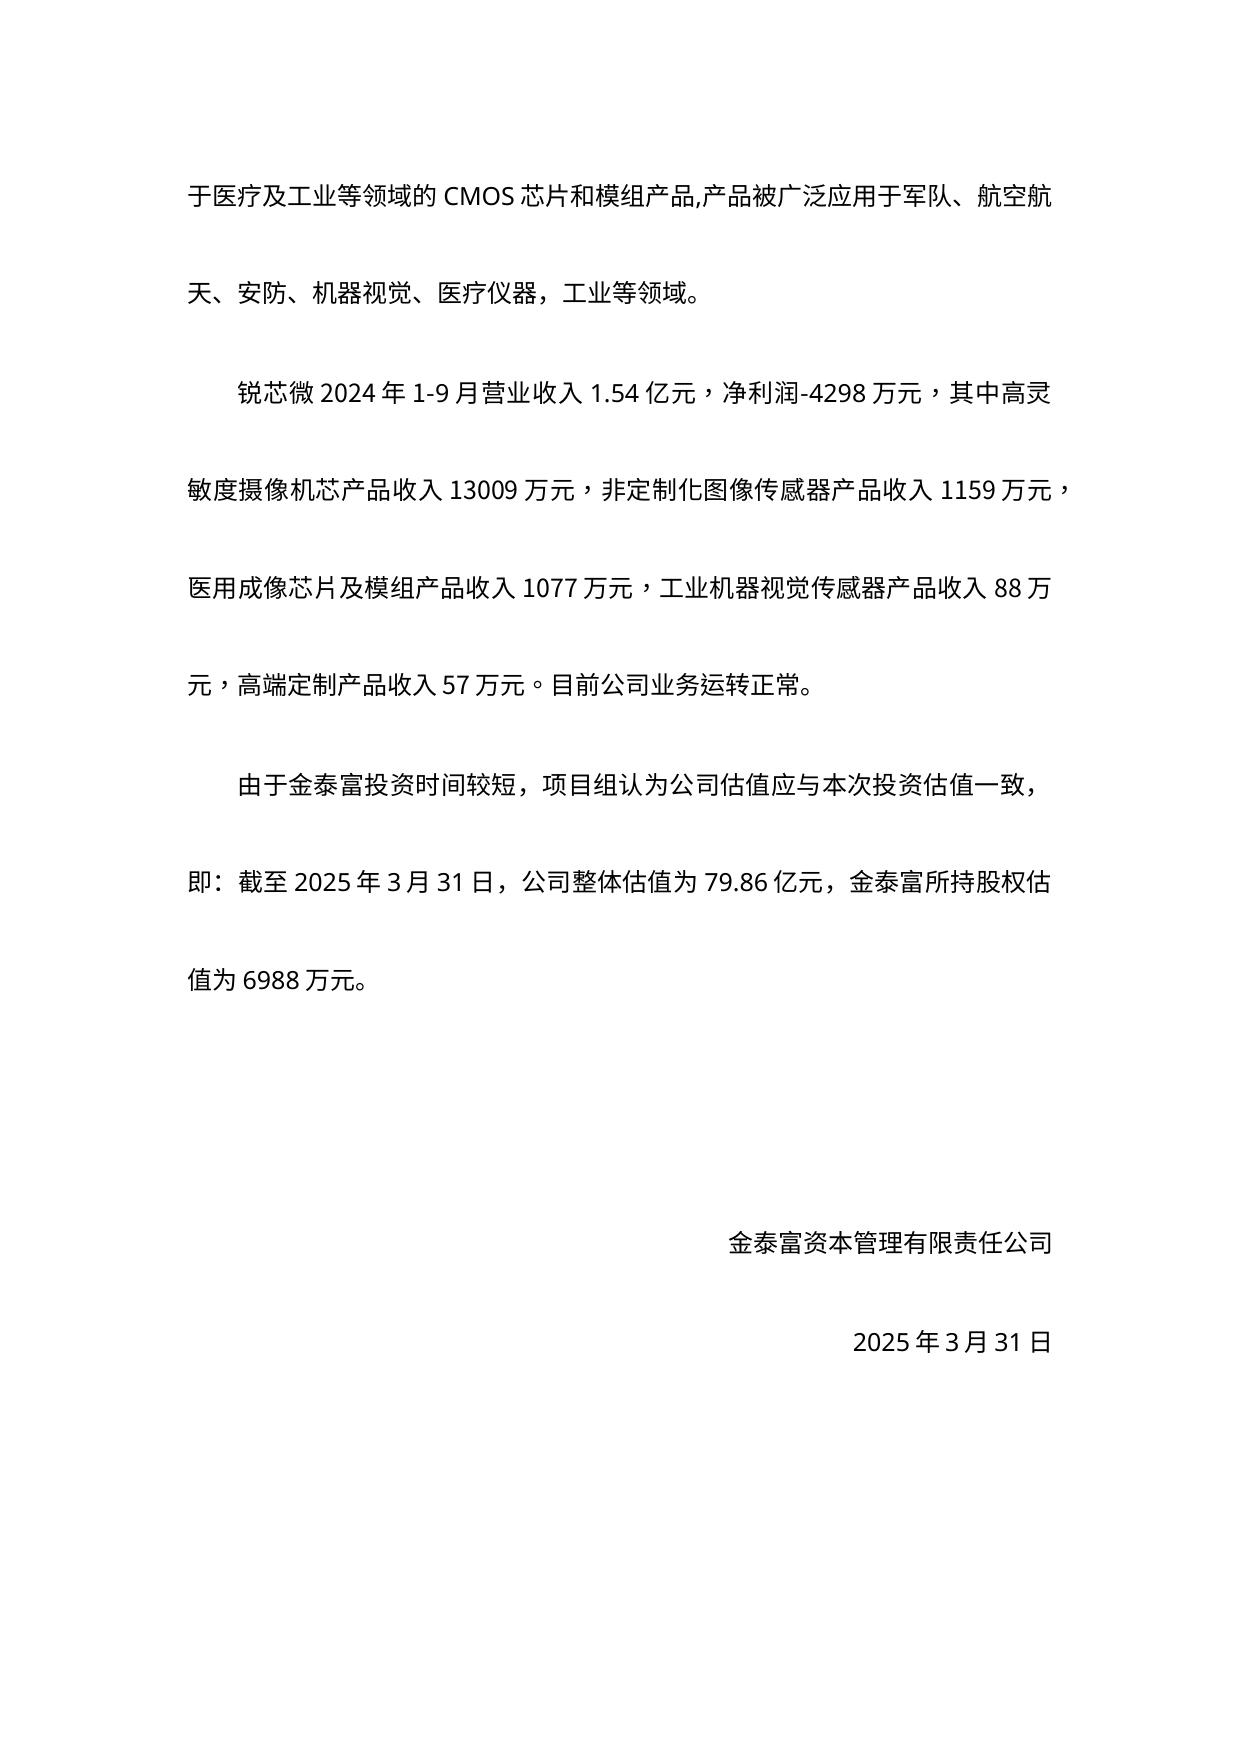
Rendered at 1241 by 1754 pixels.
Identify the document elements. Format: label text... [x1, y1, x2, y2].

text 锐芯微2024年1-9月营业收入1.54亿元，净利润-4298万元，其中高灵敏度摄像机芯产品收入13009万元，非定制化图像传感器产品收入1159万元，医用成像芯片及模组产品收入1077万元，工业机器视觉传感器产品收入88万元，高端定制产品收入57万元。目前公司业务运转正常。 [187, 359, 1053, 716]
text 金泰富资本管理有限责任公司 [187, 1209, 1053, 1274]
text 由于金泰富投资时间较短，项目组认为公司估值应与本次投资估值一致，即：截至2025年3月31日，公司整体估值为79.86亿元，金泰富所持股权估值为6988万元。 [187, 751, 1053, 1011]
text 2025年3月31日 [187, 1308, 1053, 1373]
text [187, 162, 1053, 324]
